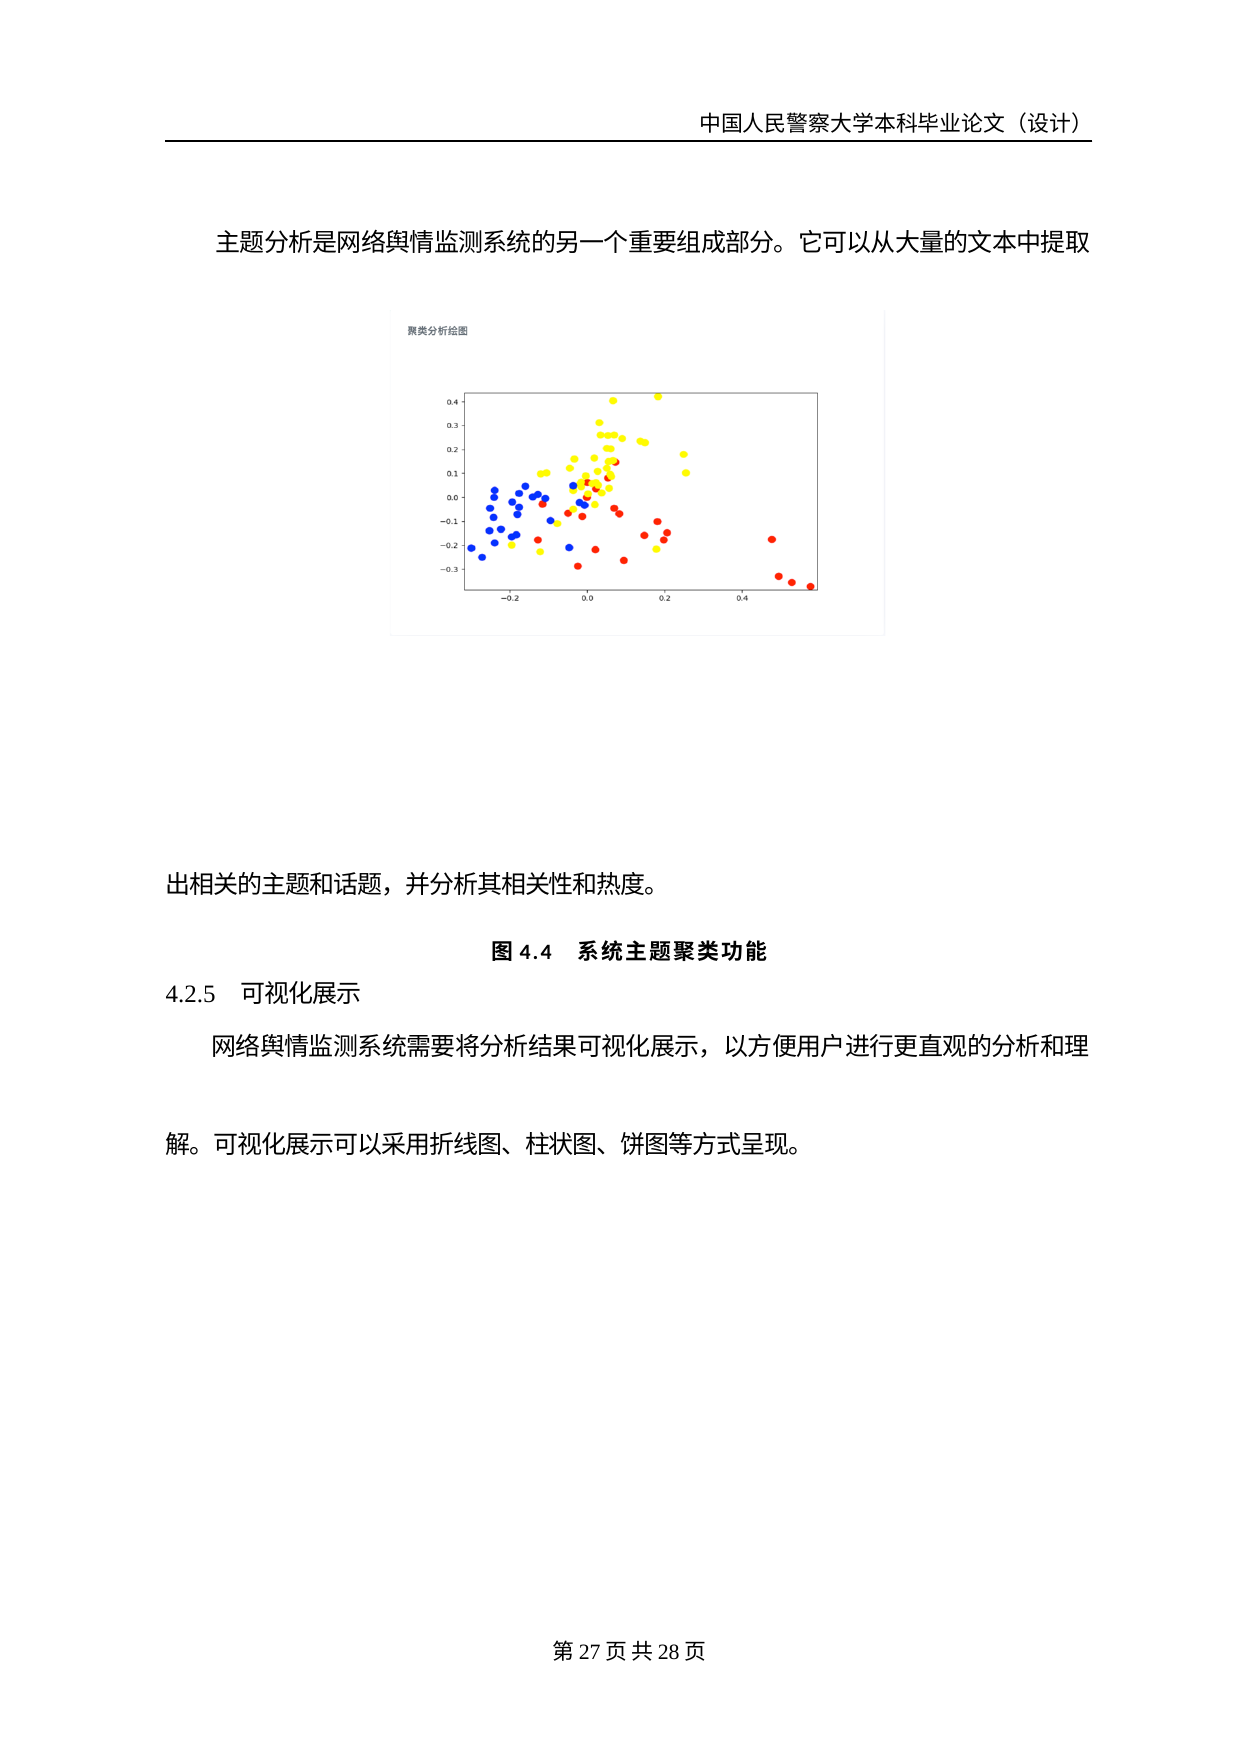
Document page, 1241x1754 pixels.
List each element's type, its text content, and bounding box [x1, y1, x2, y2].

text 网络舆情监测系统需要将分析结果可视化展示，以方便用户进行更直观的分析和理解。可视化展示可以采用折线图、柱状图、饼图等方式呈现。 [165, 1012, 1092, 1176]
text 图4.4 系统主题聚类功能 [165, 933, 1092, 966]
text 主题分析是网络舆情监测系统的另一个重要组成部分。它可以从大量的文本中提取出相关的主题和话题，并分析其相关性和热度。 [165, 208, 1092, 915]
picture [389, 310, 886, 636]
subtitle 4.2.5 可视化展示 [165, 966, 1092, 1012]
